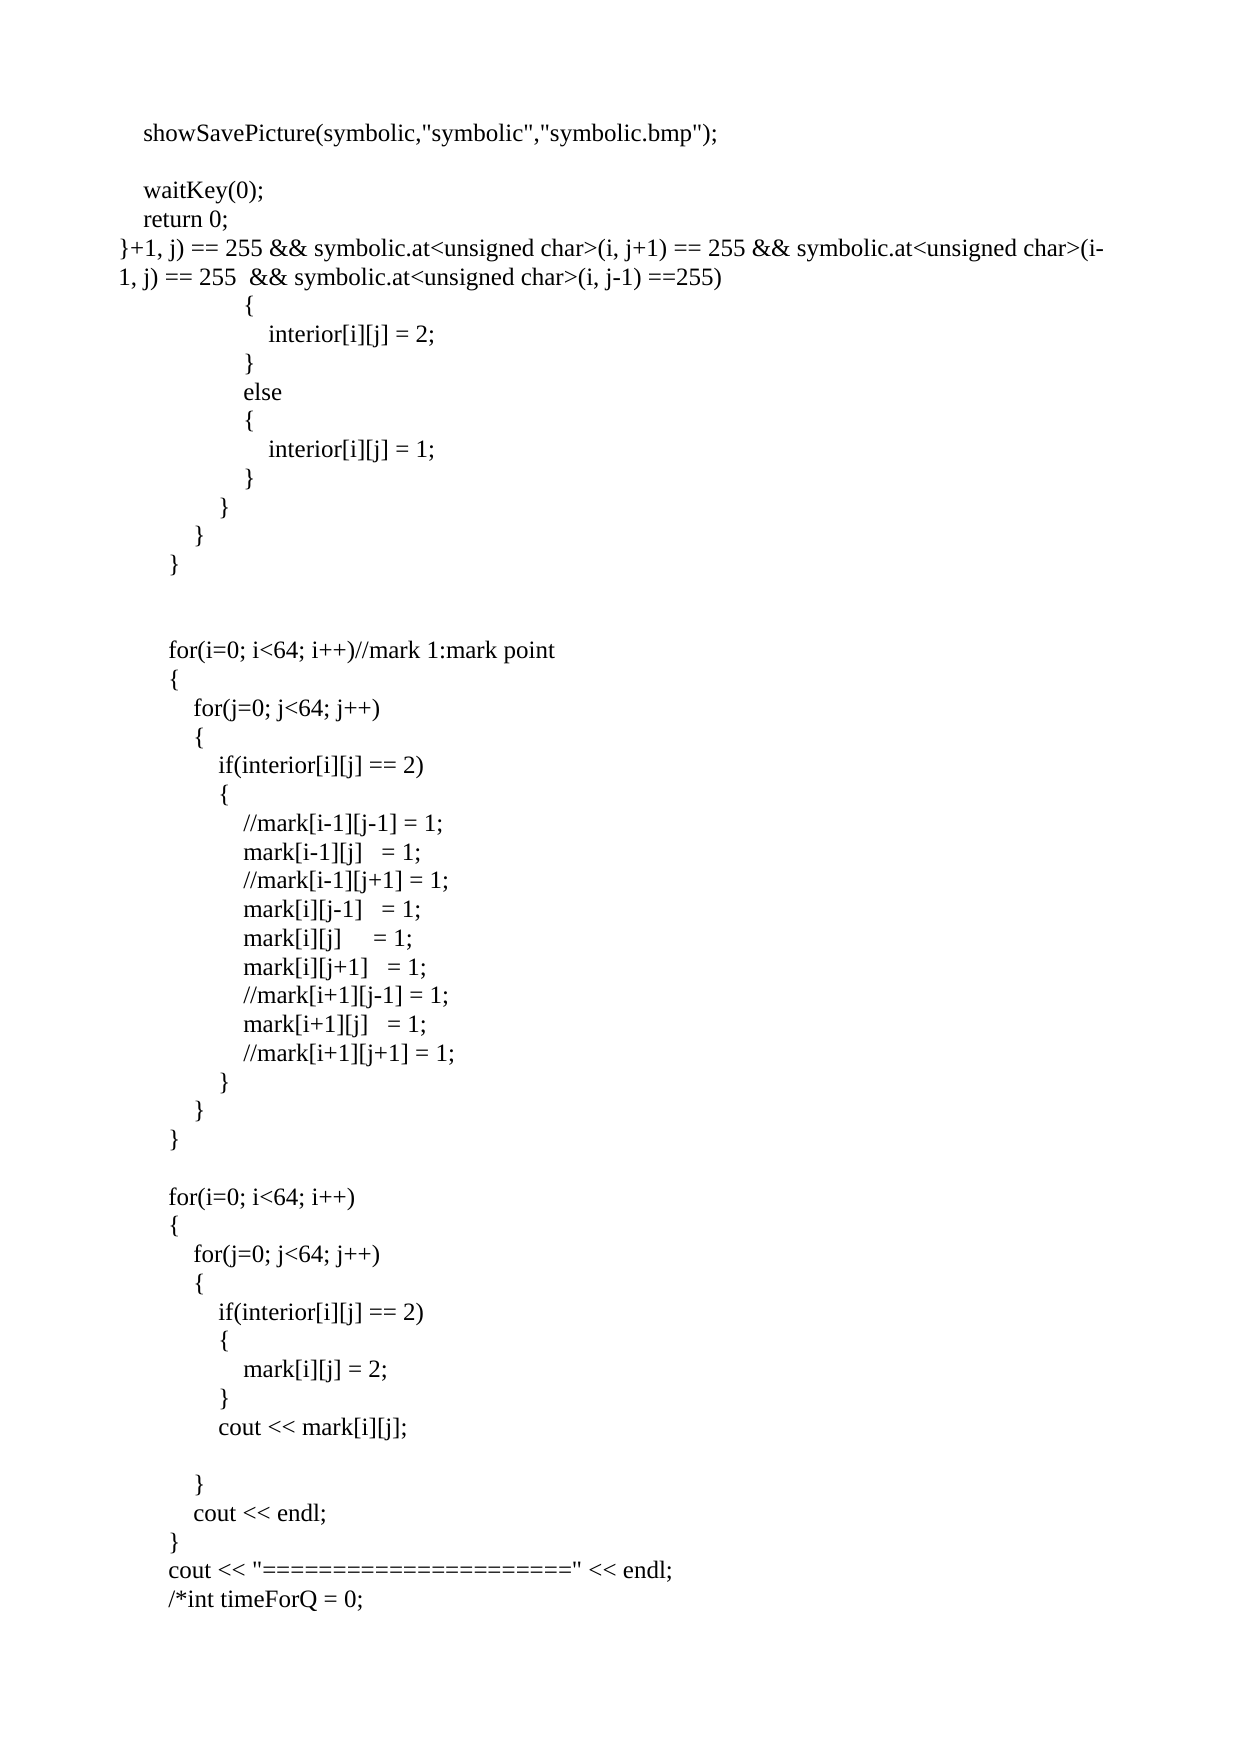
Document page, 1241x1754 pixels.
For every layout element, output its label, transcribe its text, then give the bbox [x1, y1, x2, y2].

text cout << "======================" << endl; [118, 1556, 1122, 1584]
text { [118, 1211, 1122, 1239]
text { [118, 291, 1122, 319]
text mark[i][j-1] = 1; [118, 894, 1122, 923]
text if(interior[i][j] == 2) [118, 1297, 1122, 1326]
text cout << endl; [118, 1498, 1122, 1527]
text { [118, 664, 1122, 693]
text for(i=0; i<64; i++) [118, 1182, 1122, 1211]
text { [118, 1326, 1122, 1354]
text { [118, 722, 1122, 751]
text return 0; [118, 204, 1122, 233]
text //mark[i+1][j+1] = 1; [118, 1038, 1122, 1067]
text mark[i+1][j] = 1; [118, 1009, 1122, 1038]
text mark[i-1][j] = 1; [118, 837, 1122, 866]
text } [118, 521, 1122, 549]
text { [118, 406, 1122, 434]
text if(interior[i][j] == 2) [118, 751, 1122, 779]
text } [118, 463, 1122, 492]
text /*int timeForQ = 0; [118, 1584, 1122, 1613]
text } [118, 1124, 1122, 1153]
text for(j=0; j<64; j++) [118, 693, 1122, 722]
text } [118, 549, 1122, 578]
text mark[i][j] = 1; [118, 923, 1122, 952]
text for(i=0; i<64; i++)//mark 1:mark point [118, 636, 1122, 664]
text { [118, 1268, 1122, 1297]
text interior[i][j] = 1; [118, 434, 1122, 463]
text showSavePicture(symbolic,"symbolic","symbolic.bmp"); [118, 118, 1122, 147]
text for(j=0; j<64; j++) [118, 1239, 1122, 1268]
text }+1, j) == 255 && symbolic.at<unsigned char>(i, j+1) == 255 && symbolic.at<unsigned char>(i-1, j) == 255 && symbolic.at<unsigned char>(i, j-1) ==255) [118, 233, 1122, 291]
text } [118, 1527, 1122, 1556]
text } [118, 1469, 1122, 1498]
text waitKey(0); [118, 176, 1122, 204]
text //mark[i-1][j+1] = 1; [118, 866, 1122, 894]
text } [118, 492, 1122, 521]
text //mark[i+1][j-1] = 1; [118, 981, 1122, 1009]
text interior[i][j] = 2; [118, 319, 1122, 348]
text //mark[i-1][j-1] = 1; [118, 808, 1122, 837]
text { [118, 779, 1122, 808]
text else [118, 377, 1122, 406]
text } [118, 348, 1122, 377]
text mark[i][j] = 2; [118, 1354, 1122, 1383]
text mark[i][j+1] = 1; [118, 952, 1122, 981]
text } [118, 1067, 1122, 1096]
text cout << mark[i][j]; [118, 1412, 1122, 1441]
text } [118, 1383, 1122, 1412]
text } [118, 1096, 1122, 1124]
